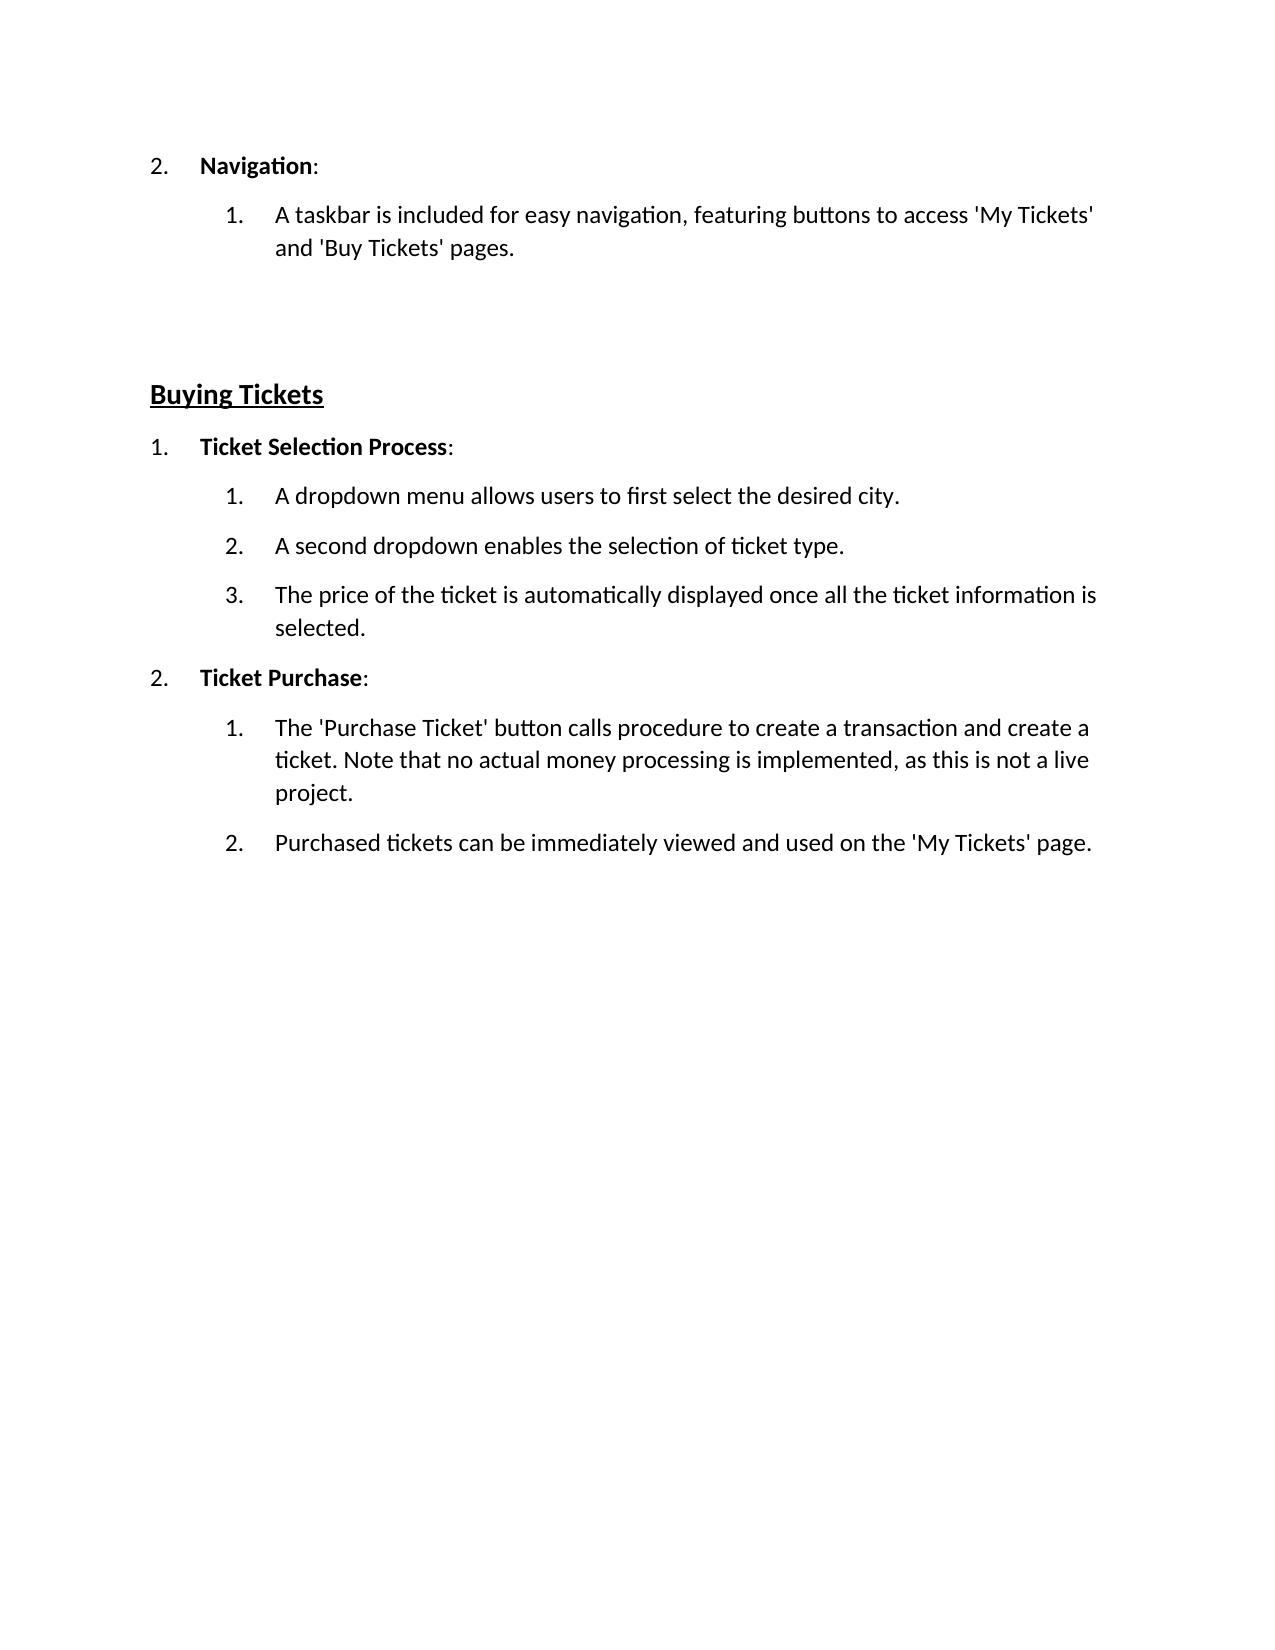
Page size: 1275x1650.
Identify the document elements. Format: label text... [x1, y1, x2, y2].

list Purchased tickets can be immediately viewed and used on the 'My Tickets' page. [225, 827, 1125, 858]
list Ticket Selection Process: [150, 431, 1125, 461]
list Ticket Purchase: [150, 662, 1125, 693]
list A dropdown menu allows users to first select the desired city. [225, 481, 1125, 511]
text Buying Tickets [150, 376, 1125, 411]
list A second dropdown enables the selection of ticket type. [225, 530, 1125, 561]
list Navigation: [150, 150, 1125, 181]
list A taskbar is included for easy navigation, featuring buttons to access 'My Tickets' and 'Buy Tickets' pages. [225, 199, 1125, 263]
list The 'Purchase Ticket' button calls procedure to create a transaction and create a ticket. Note that no actual money processing is implemented, as this is not a live project. [225, 712, 1125, 808]
list The price of the ticket is automatically displayed once all the ticket information is selected. [225, 580, 1125, 643]
